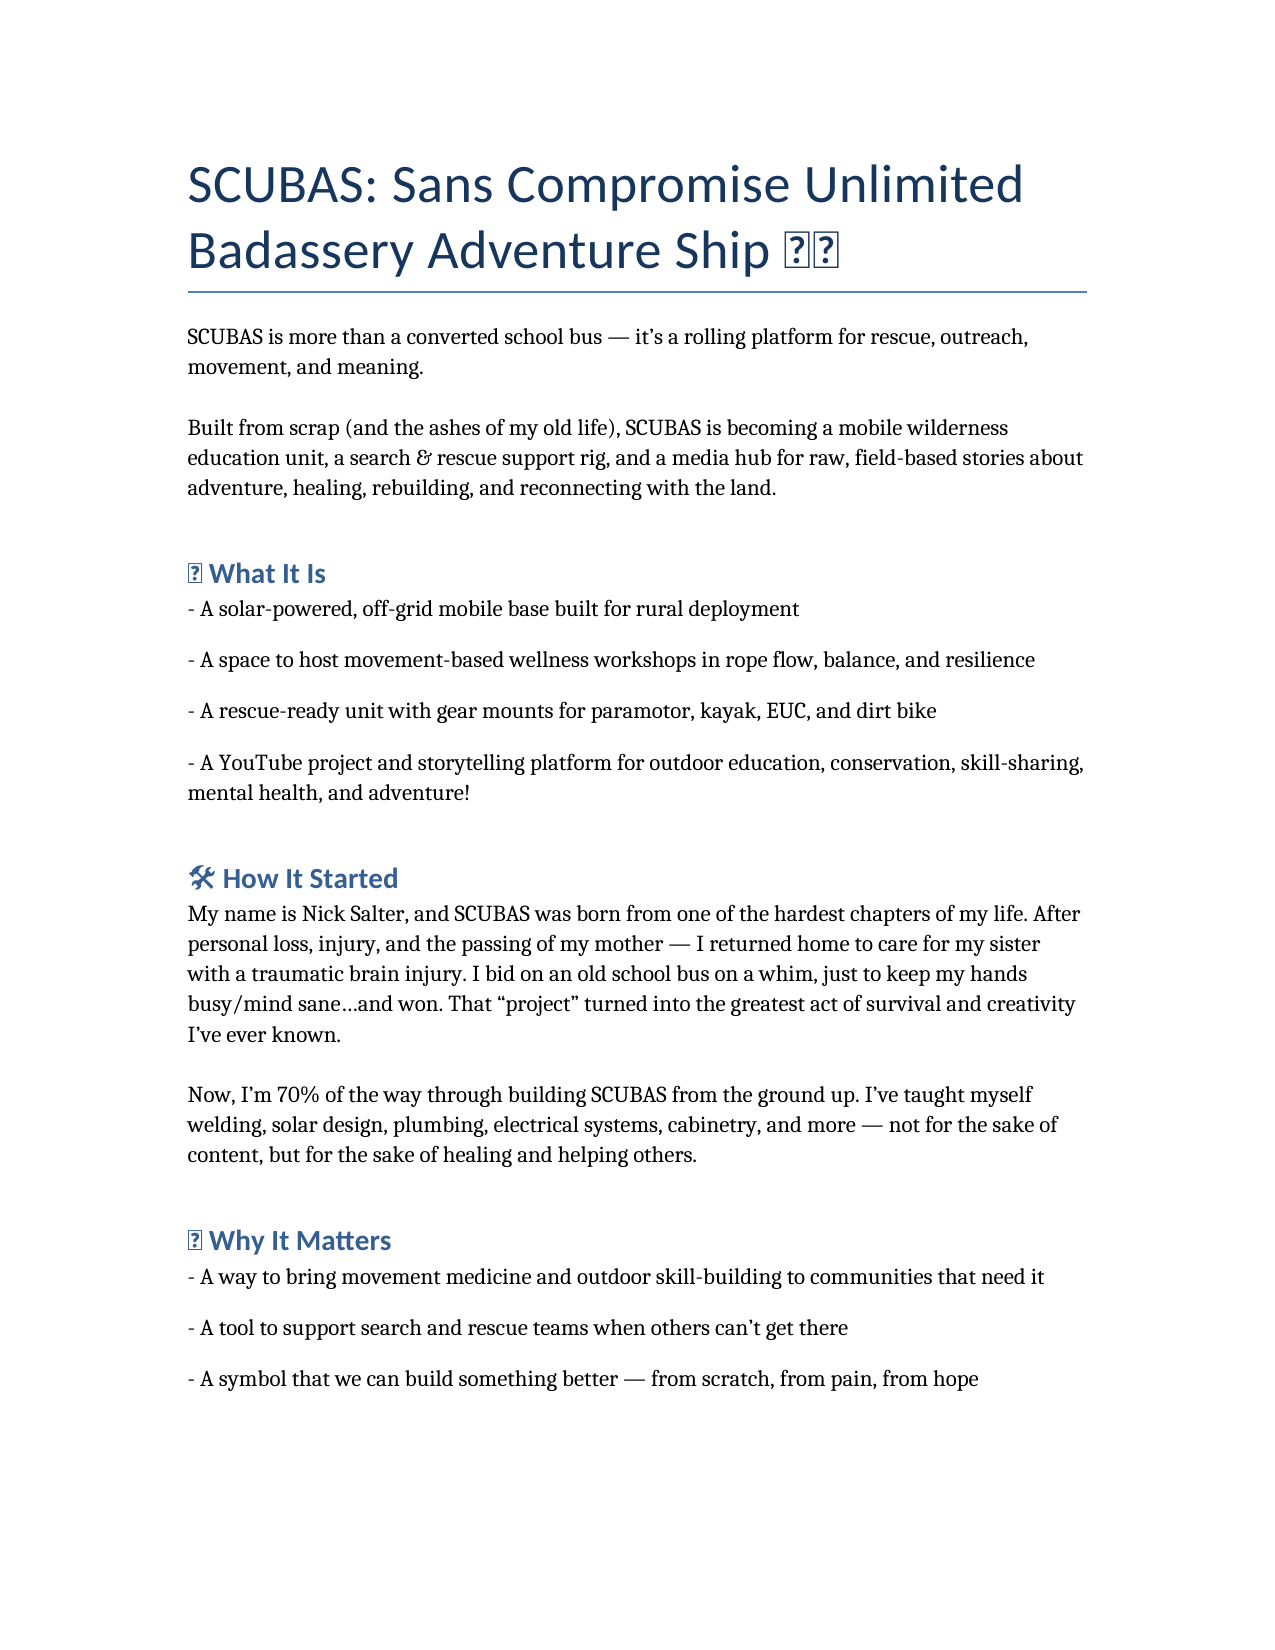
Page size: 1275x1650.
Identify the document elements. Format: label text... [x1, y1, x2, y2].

text SCUBAS is more than a converted school bus — it’s a rolling platform for rescue, outreach, movement, and meaning. Built from scrap (and the ashes of my old life), SCUBAS is becoming a mobile wilderness education unit, a search & rescue support rig, and a media hub for raw, field-based stories about adventure, healing, rebuilding, and reconnecting with the land. [187, 324, 1087, 501]
text - A way to bring movement medicine and outdoor skill-building to communities that need it [187, 1263, 1087, 1290]
text - A space to host movement-based wellness workshops in rope flow, balance, and resilience [187, 647, 1087, 673]
subtitle 🛠️ How It Started [187, 860, 1087, 895]
text - A tool to support search and rescue teams when others can’t get there [187, 1314, 1087, 1341]
subtitle 💡 Why It Matters [187, 1222, 1087, 1258]
title SCUBAS: Sans Compromise Unlimited Badassery Adventure Ship 🚐🔥 [187, 150, 1087, 293]
text - A symbol that we can build something better — from scratch, from pain, from hope [187, 1366, 1087, 1392]
text My name is Nick Salter, and SCUBAS was born from one of the hardest chapters of my life. After personal loss, injury, and the passing of my mother — I returned home to care for my sister with a traumatic brain injury. I bid on an old school bus on a whim, just to keep my hands busy/mind sane…and won. That “project” turned into the greatest act of survival and creativity I’ve ever known. Now, I’m 70% of the way through building SCUBAS from the ground up. I’ve taught myself welding, solar design, plumbing, electrical systems, cabinetry, and more — not for the sake of content, but for the sake of healing and helping others. [187, 901, 1087, 1169]
text - A rescue-ready unit with gear mounts for paramotor, kayak, EUC, and dirt bike [187, 698, 1087, 724]
subtitle ✨ What It Is [187, 555, 1087, 591]
text - A YouTube project and storytelling platform for outdoor education, conservation, skill-sharing, mental health, and adventure! [187, 749, 1087, 806]
text - A solar-powered, off-grid mobile base built for rural deployment [187, 596, 1087, 622]
